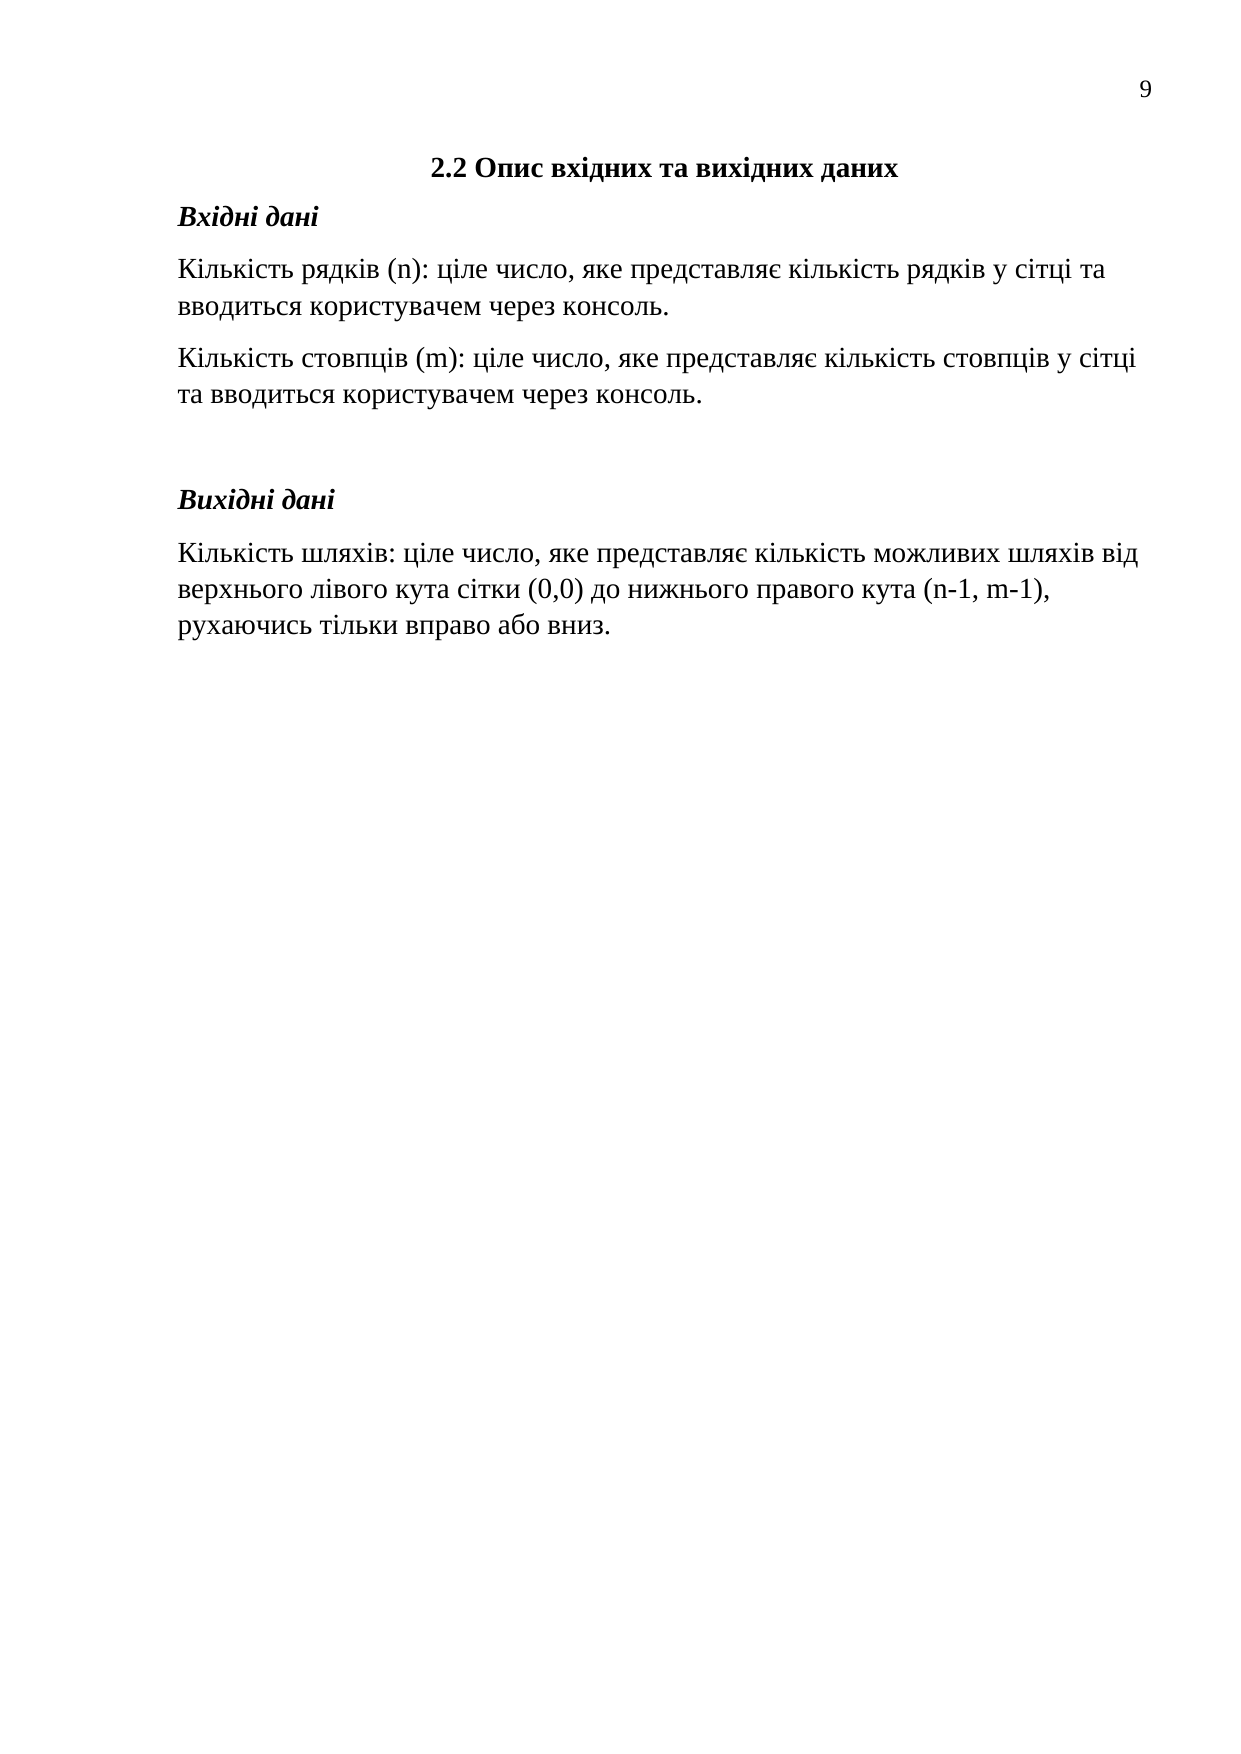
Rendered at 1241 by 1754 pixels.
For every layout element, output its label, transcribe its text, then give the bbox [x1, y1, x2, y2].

text Кількість шляхів: ціле число, яке представляє кількість можливих шляхів від верхнього лівого кута сітки (0,0) до нижнього правого кута (n-1, m-1), рухаючись тільки вправо або вниз. [177, 535, 1152, 641]
text Кількість стовпців (m): ціле число, яке представляє кількість стовпців у сітці та вводиться користувачем через консоль. [177, 340, 1152, 410]
text 2.2 Опис вхідних та вихідних даних [177, 150, 1152, 183]
text Вхідні дані [177, 199, 1152, 232]
text Вихідні дані [177, 482, 1152, 516]
text Кількість рядків (n): ціле число, яке представляє кількість рядків у сітці та вводиться користувачем через консоль. [177, 251, 1152, 321]
